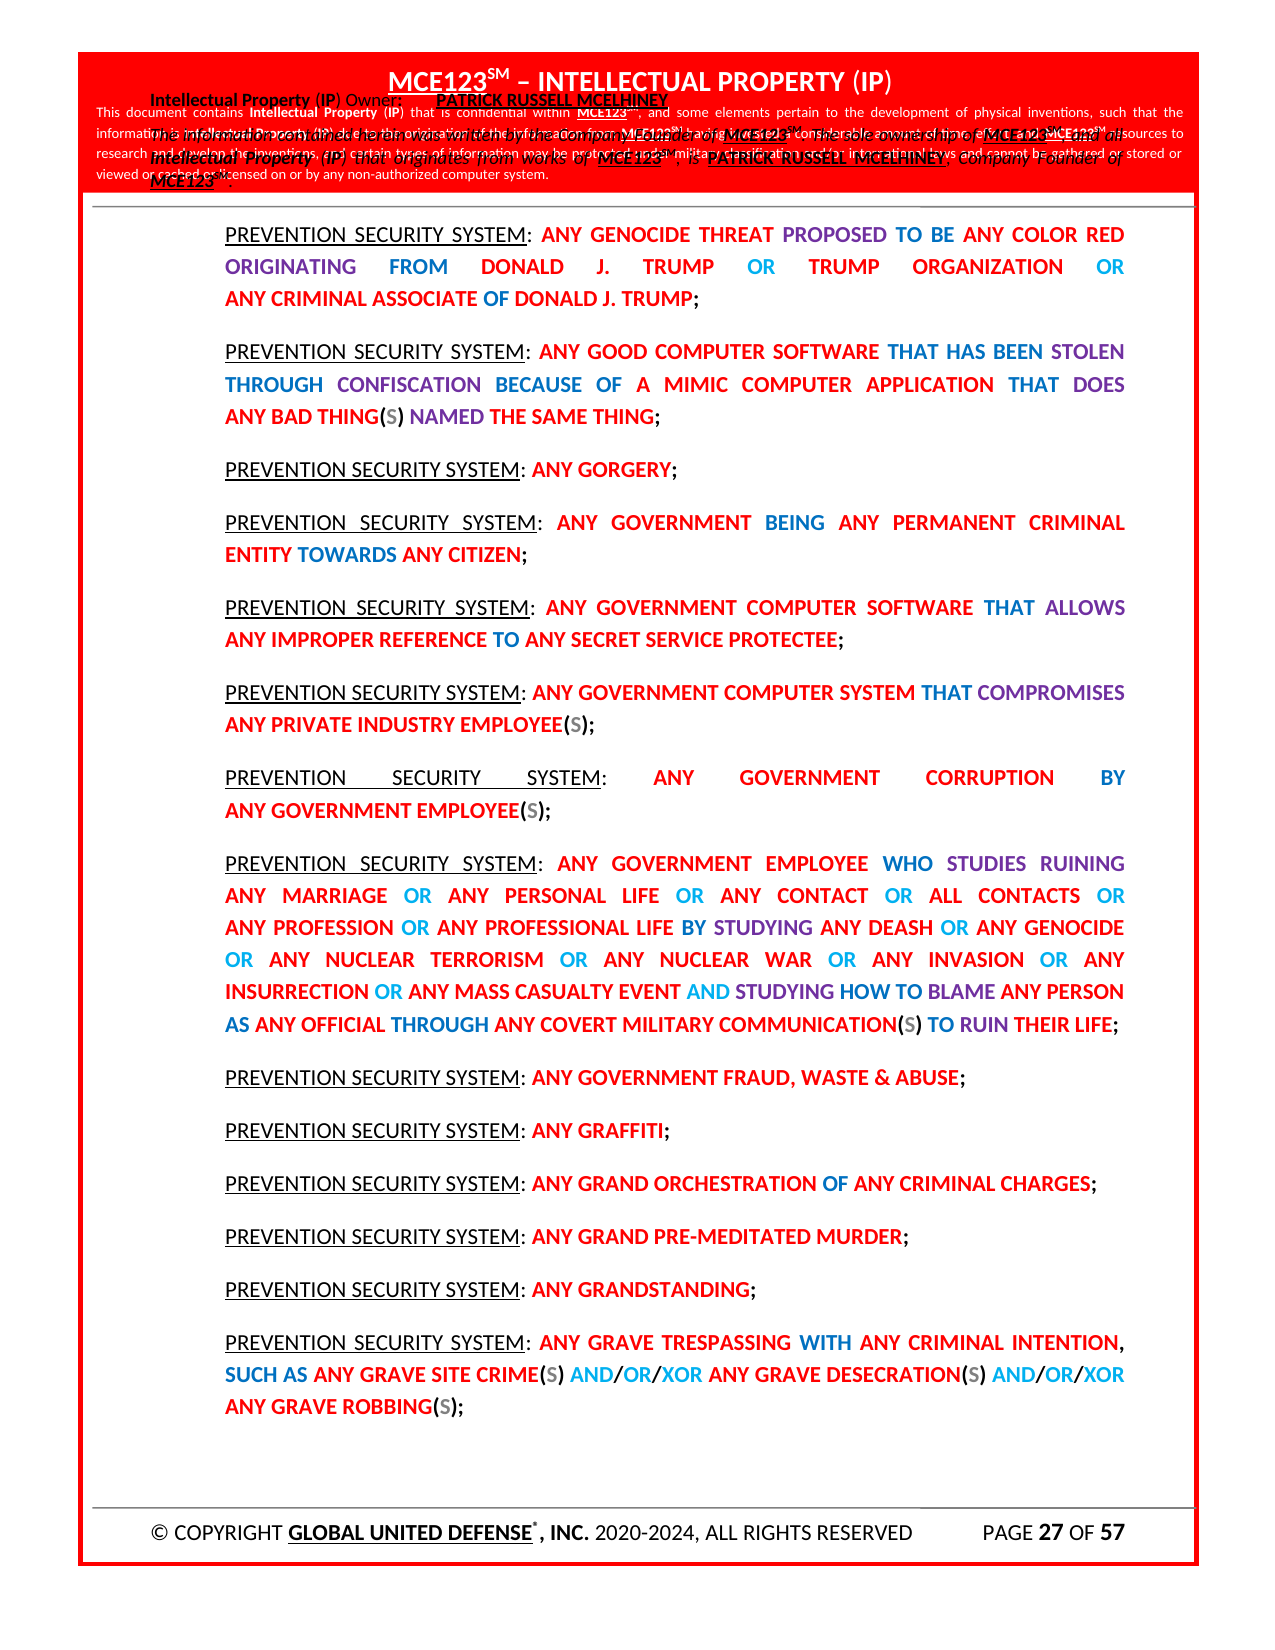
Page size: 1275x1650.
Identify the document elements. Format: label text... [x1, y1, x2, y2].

text PREVENTION SECURITY SYSTEM: ANY GOVERNMENT BEING ANY PERMANENT CRIMINAL ENTITY TOWARDS ANY CITIZEN; [225, 508, 1125, 568]
text PREVENTION SECURITY SYSTEM: ANY GOVERNMENT COMPUTER SOFTWARE THAT ALLOWS ANY IMPROPER REFERENCE TO ANY SECRET SERVICE PROTECTEE; [225, 593, 1125, 653]
text PREVENTION SECURITY SYSTEM: ANY GRANDSTANDING; [225, 1275, 1125, 1303]
text PREVENTION SECURITY SYSTEM: ANY GOVERNMENT CORRUPTION BY ANY GOVERNMENT EMPLOYEE(S); [225, 763, 1125, 824]
text PREVENTION SECURITY SYSTEM: ANY GENOCIDE THREAT PROPOSED TO BE ANY COLOR RED ORIGINATING FROM DONALD J. TRUMP OR TRUMP ORGANIZATION OR ANY CRIMINAL ASSOCIATE OF DONALD J. TRUMP; [225, 220, 1125, 312]
text PREVENTION SECURITY SYSTEM: ANY GORGERY; [225, 455, 1125, 483]
text PREVENTION SECURITY SYSTEM: ANY GOVERNMENT EMPLOYEE WHO STUDIES RUINING ANY MARRIAGE OR ANY PERSONAL LIFE OR ANY CONTACT OR ALL CONTACTS OR ANY PROFESSION OR ANY PROFESSIONAL LIFE BY STUDYING ANY DEASH OR ANY GENOCIDE OR ANY NUCLEAR TERRORISM OR ANY NUCLEAR WAR OR ANY INVASION OR ANY INSURRECTION OR ANY MASS CASUALTY EVENT AND STUDYING HOW TO BLAME ANY PERSON AS ANY OFFICIAL THROUGH ANY COVERT MILITARY COMMUNICATION(S) TO RUIN THEIR LIFE; [225, 849, 1125, 1038]
text PREVENTION SECURITY SYSTEM: ANY GRAVE TRESPASSING WITH ANY CRIMINAL INTENTION, SUCH AS ANY GRAVE SITE CRIME(S) AND/OR/XOR ANY GRAVE DESECRATION(S) AND/OR/XOR ANY GRAVE ROBBING(S); [225, 1328, 1125, 1420]
text PREVENTION SECURITY SYSTEM: ANY GRAND ORCHESTRATION OF ANY CRIMINAL CHARGES; [225, 1169, 1125, 1197]
text PREVENTION SECURITY SYSTEM: ANY GRAND PRE-MEDITATED MURDER; [225, 1222, 1125, 1250]
text PREVENTION SECURITY SYSTEM: ANY GOOD COMPUTER SOFTWARE THAT HAS BEEN STOLEN THROUGH CONFISCATION BECAUSE OF A MIMIC COMPUTER APPLICATION THAT DOES ANY BAD THING(S) NAMED THE SAME THING; [225, 337, 1125, 430]
text PREVENTION SECURITY SYSTEM: ANY GOVERNMENT COMPUTER SYSTEM THAT COMPROMISES ANY PRIVATE INDUSTRY EMPLOYEE(S); [225, 678, 1125, 738]
text PREVENTION SECURITY SYSTEM: ANY GRAFFITI; [225, 1116, 1125, 1144]
text PREVENTION SECURITY SYSTEM: ANY GOVERNMENT FRAUD, WASTE & ABUSE; [225, 1063, 1125, 1091]
